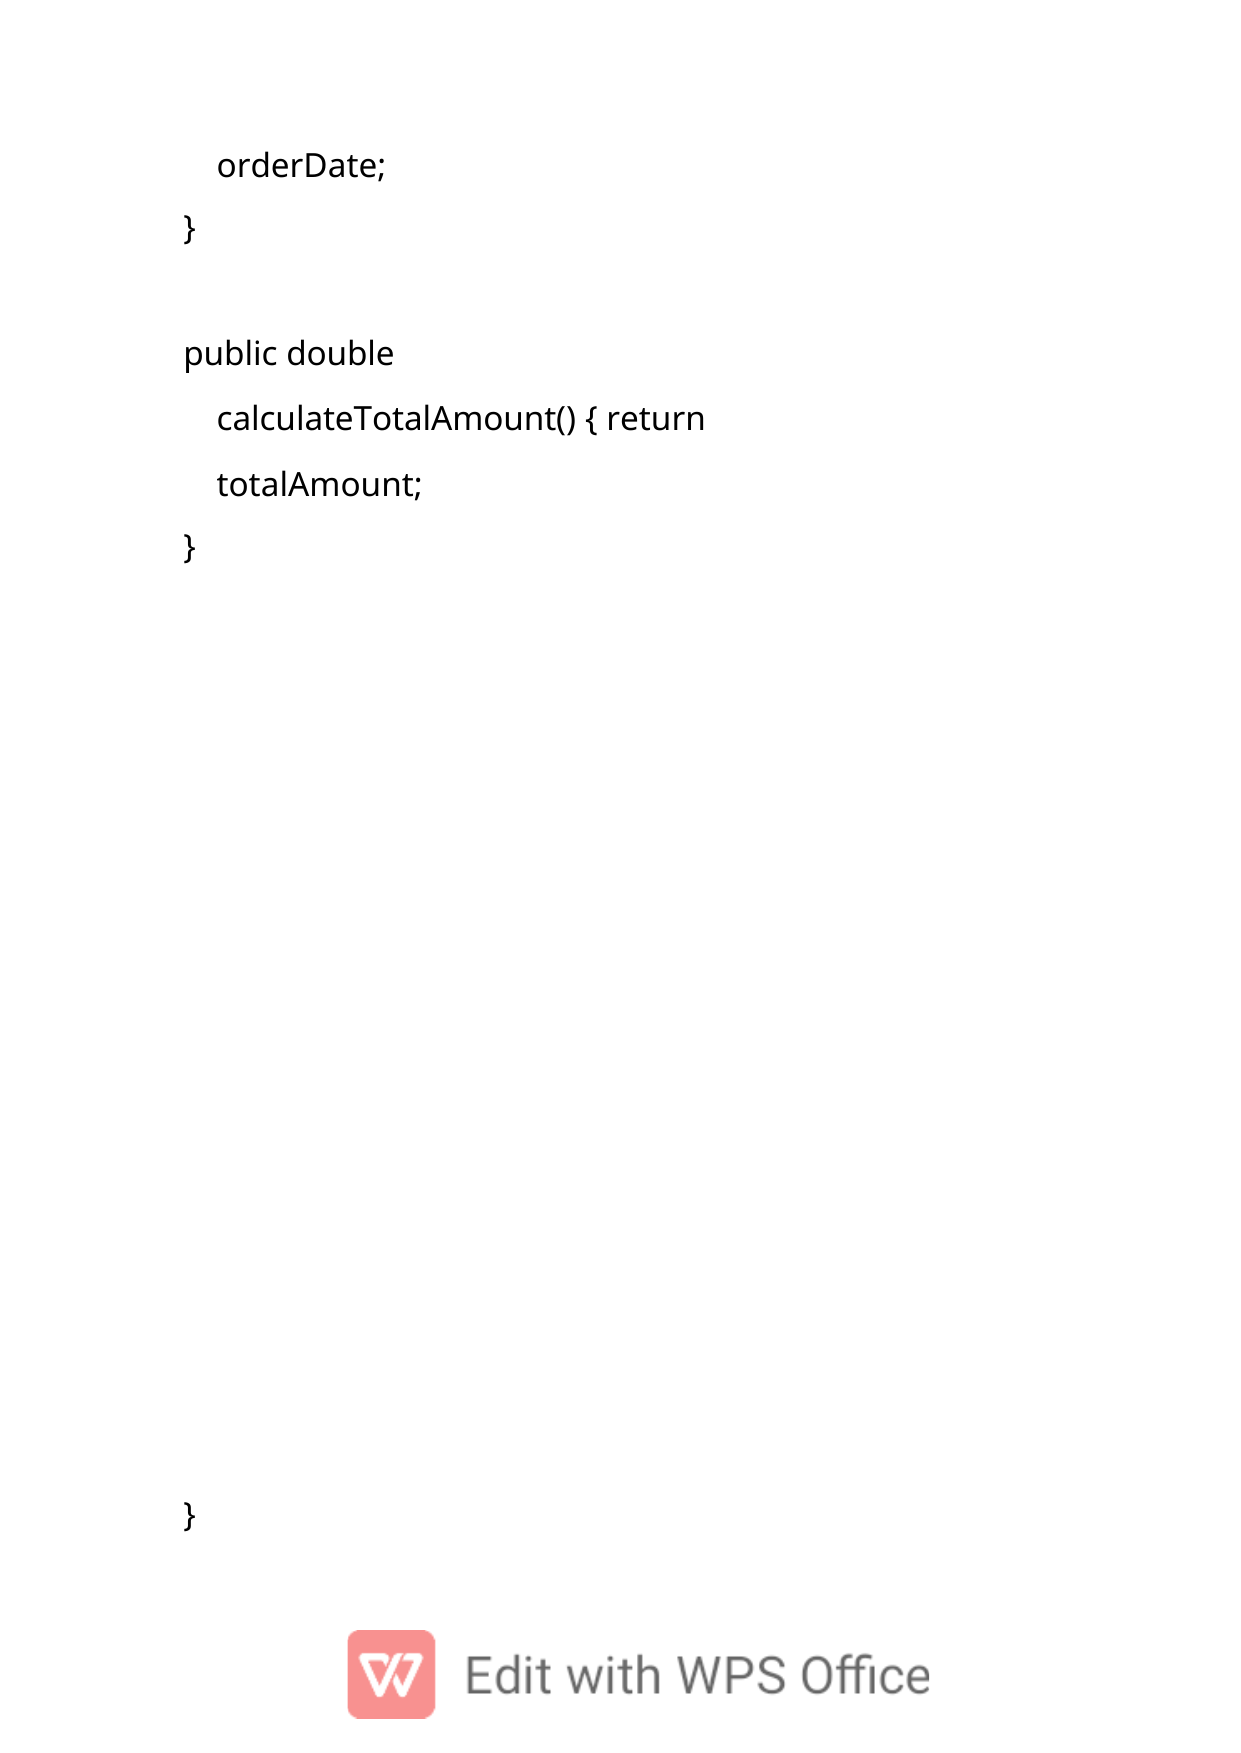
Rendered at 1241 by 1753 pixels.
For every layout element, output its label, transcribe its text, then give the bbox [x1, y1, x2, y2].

picture [347, 1630, 930, 1719]
text } [183, 207, 1109, 247]
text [183, 142, 754, 187]
text public double calculateTotalAmount() { return totalAmount; [183, 329, 759, 506]
text } [183, 527, 1109, 567]
